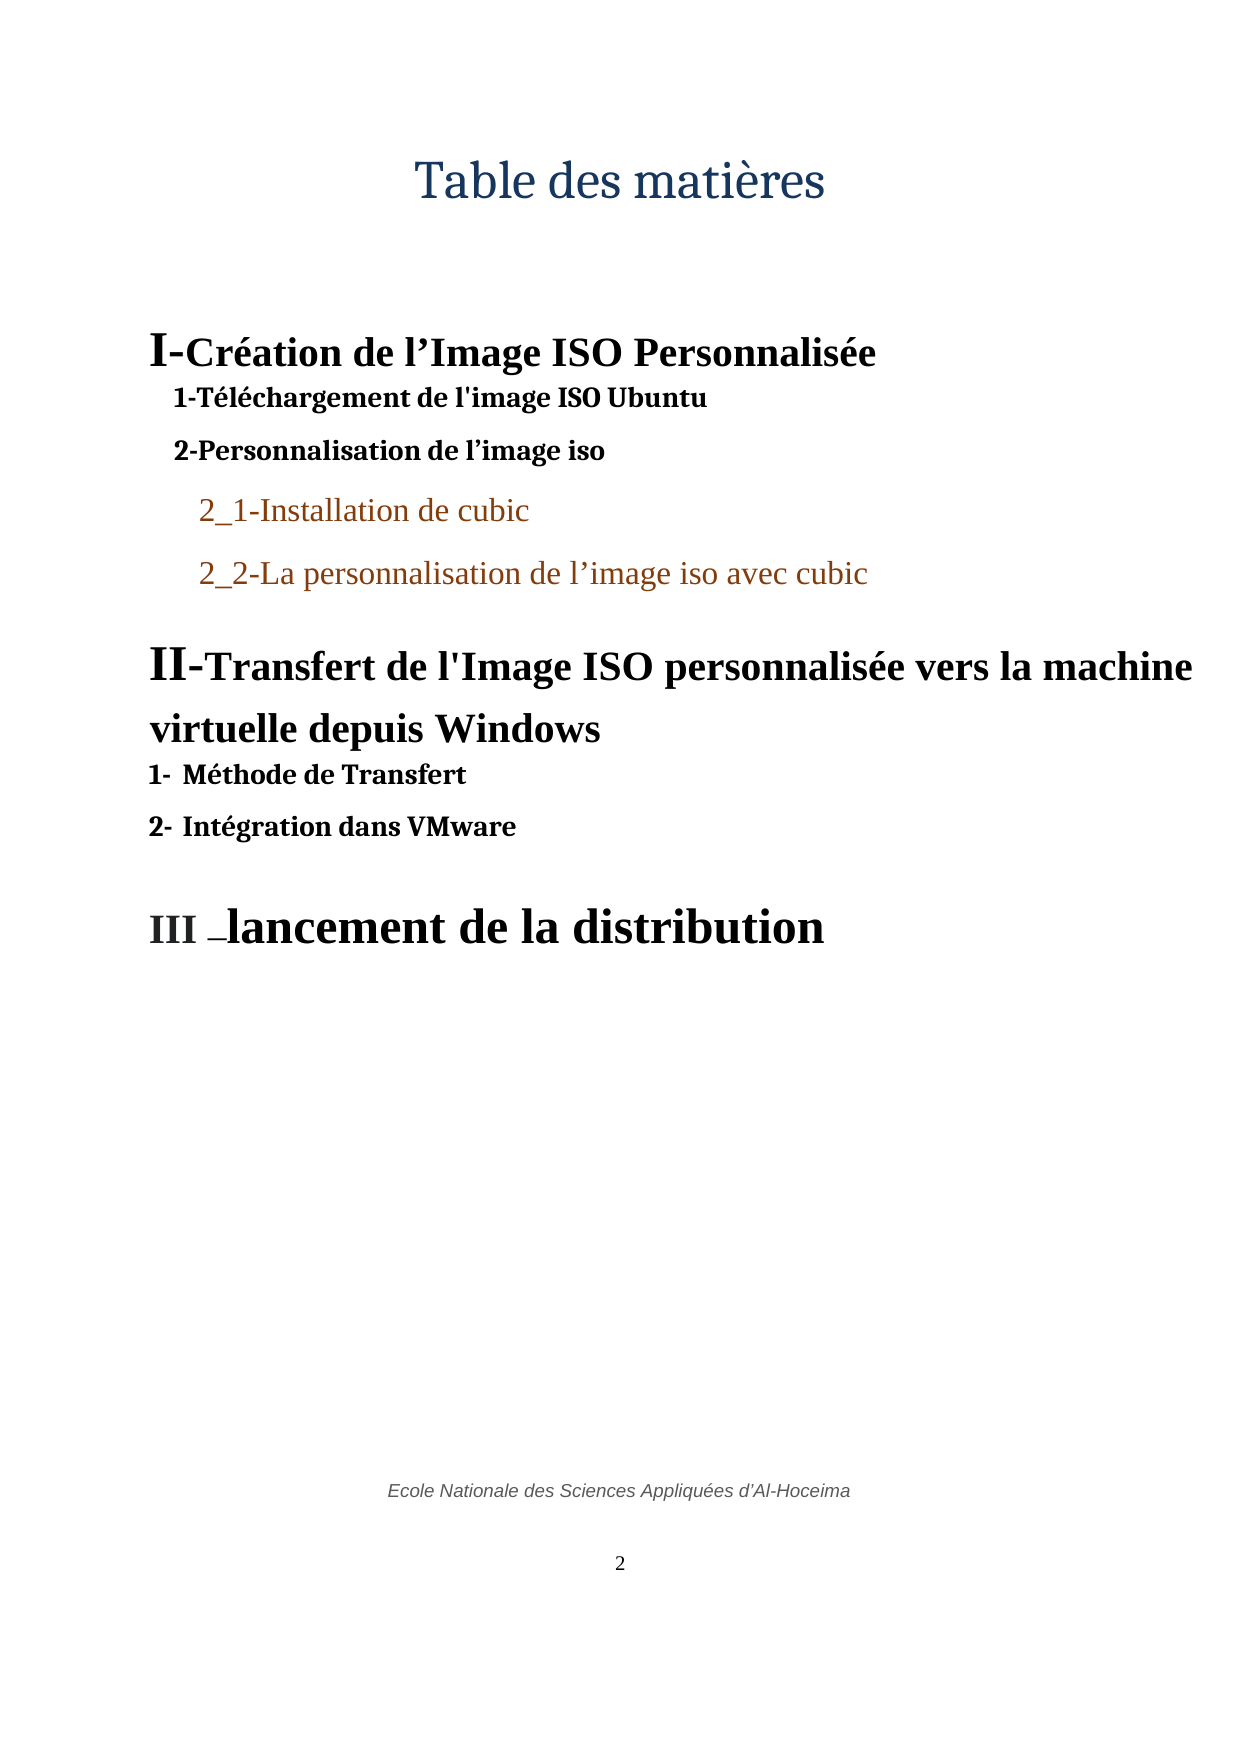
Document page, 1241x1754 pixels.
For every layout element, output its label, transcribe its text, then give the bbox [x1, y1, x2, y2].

subtitle I-Création de l’Image ISO Personnalisée [148, 319, 1195, 377]
text Ecole Nationale des Sciences Appliquées d’Al-Hoceima [148, 1480, 1223, 1502]
subtitle III –lancement de la distribution [148, 883, 1223, 957]
list Méthode de Transfert [148, 758, 1223, 792]
text 2 [148, 1551, 1092, 1575]
subtitle Table des matières [148, 150, 1092, 212]
text 2_2-La personnalisation de l’image iso avec cubic [148, 554, 1223, 592]
subtitle II-Transfert de l'Image ISO personnalisée vers la machine virtuelle depuis Windows [148, 634, 1195, 753]
text 2_1-Installation de cubic [148, 490, 1223, 528]
text 1-Téléchargement de l'image ISO Ubuntu [148, 382, 1223, 415]
list Intégration dans VMware [148, 810, 1223, 844]
text 2-Personnalisation de l’image iso [148, 434, 1223, 467]
